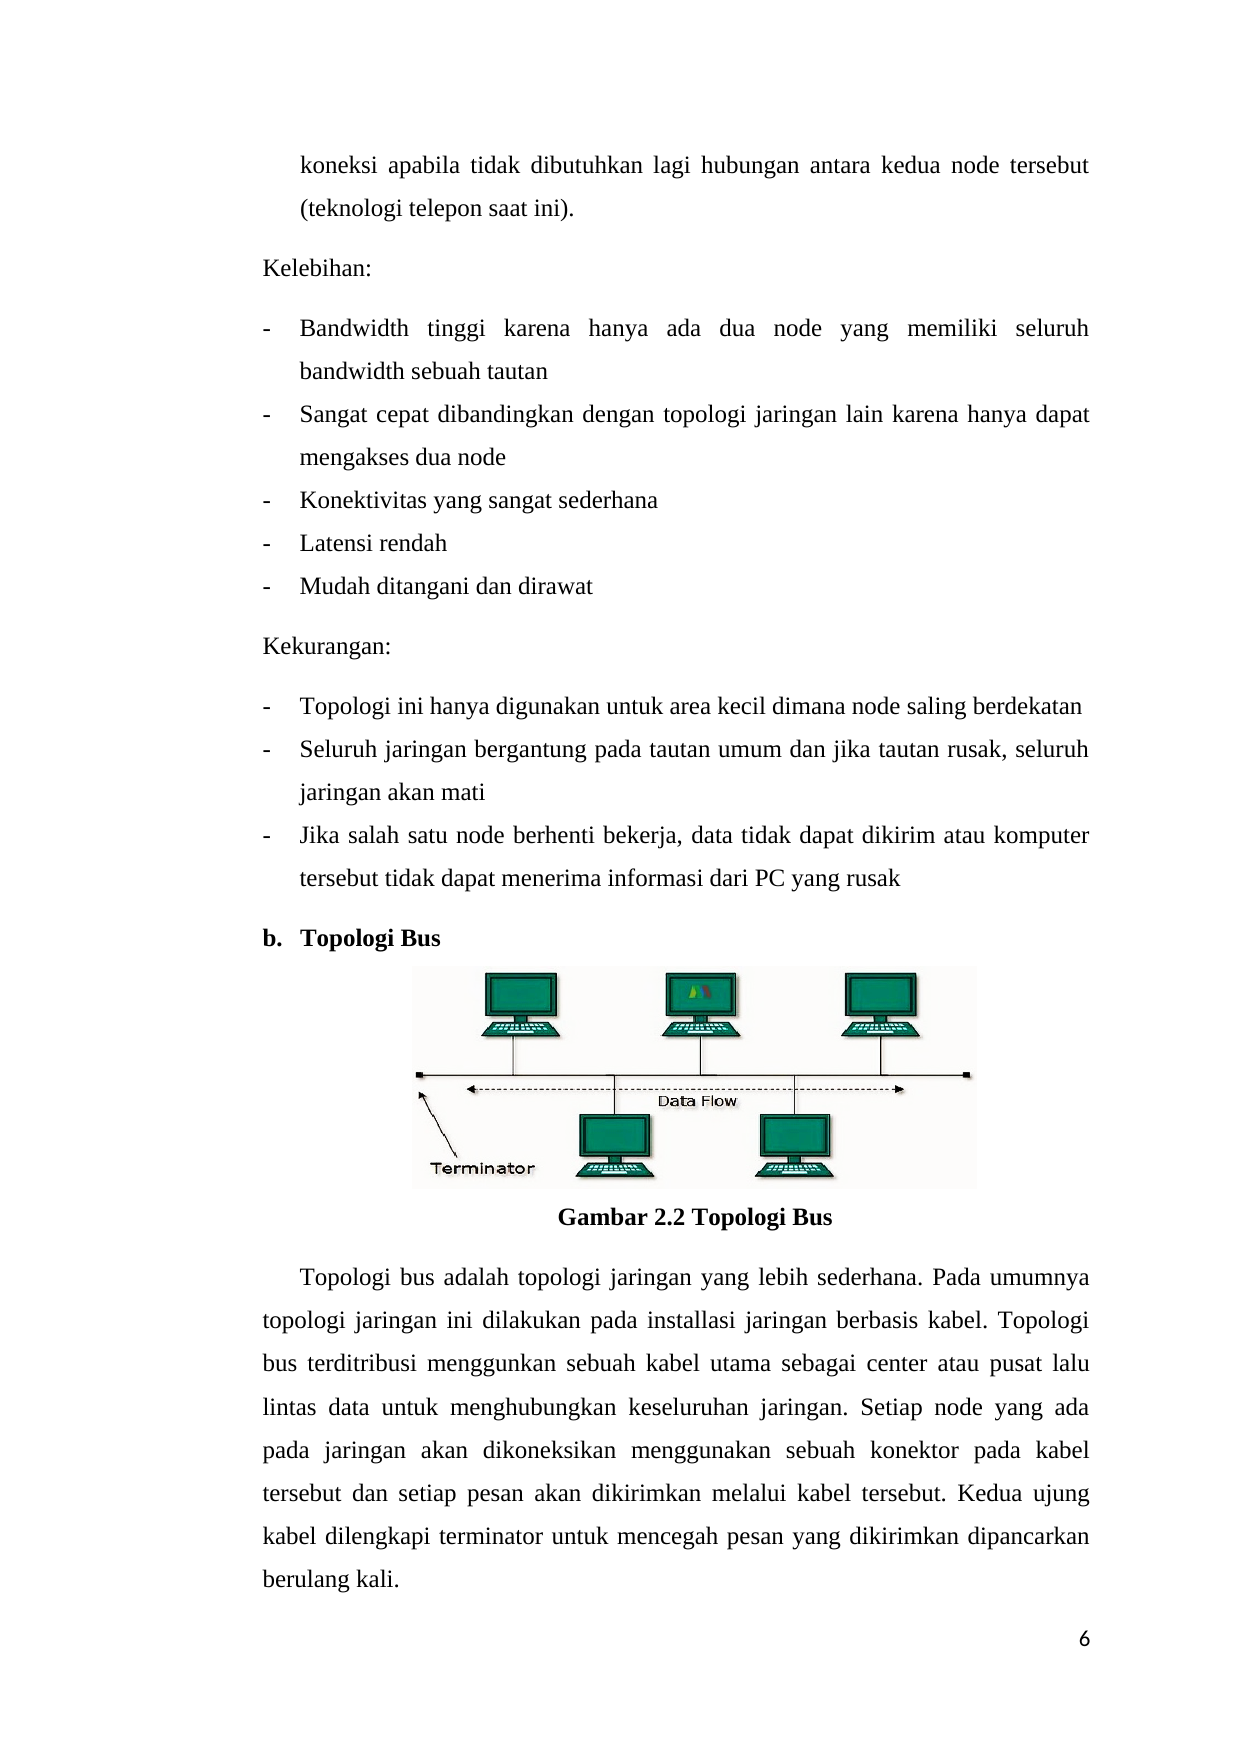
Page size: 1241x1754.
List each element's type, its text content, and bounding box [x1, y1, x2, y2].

list Seluruh jaringan bergantung pada tautan umum dan jika tautan rusak, seluruh jaringan akan mati [262, 734, 1090, 806]
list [262, 150, 1090, 222]
text Topologi bus adalah topologi jaringan yang lebih sederhana. Pada umumnya topologi jaringan ini dilakukan pada installasi jaringan berbasis kabel. Topologi bus terditribusi menggunkan sebuah kabel utama sebagai center atau pusat lalu lintas data untuk menghubungkan keseluruhan jaringan. Setiap node yang ada pada jaringan akan dikoneksikan menggunakan sebuah konektor pada kabel tersebut dan setiap pesan akan dikirimkan melalui kabel tersebut. Kedua ujung kabel dilengkapi terminator untuk mencegah pesan yang dikirimkan dipancarkan berulang kali. [262, 1262, 1090, 1593]
list Topologi ini hanya digunakan untuk area kecil dimana node saling berdekatan [262, 691, 1090, 720]
list Sangat cepat dibandingkan dengan topologi jaringan lain karena hanya dapat mengakses dua node [262, 399, 1090, 471]
list Mudah ditangani dan dirawat [262, 571, 1090, 600]
list Topologi Bus [262, 923, 1090, 952]
list Latensi rendah [262, 528, 1090, 557]
list Bandwidth tinggi karena hanya ada dua node yang memiliki seluruh bandwidth sebuah tautan [262, 313, 1090, 384]
list Jika salah satu node berhenti bekerja, data tidak dapat dikirim atau komputer tersebut tidak dapat menerima informasi dari PC yang rusak [262, 820, 1090, 892]
list Konektivitas yang sangat sederhana [262, 485, 1090, 514]
text Kelebihan: [262, 253, 1090, 282]
text Kekurangan: [262, 631, 1090, 660]
picture [412, 966, 977, 1189]
list Gambar 2.2 Topologi Bus [300, 1202, 1090, 1231]
